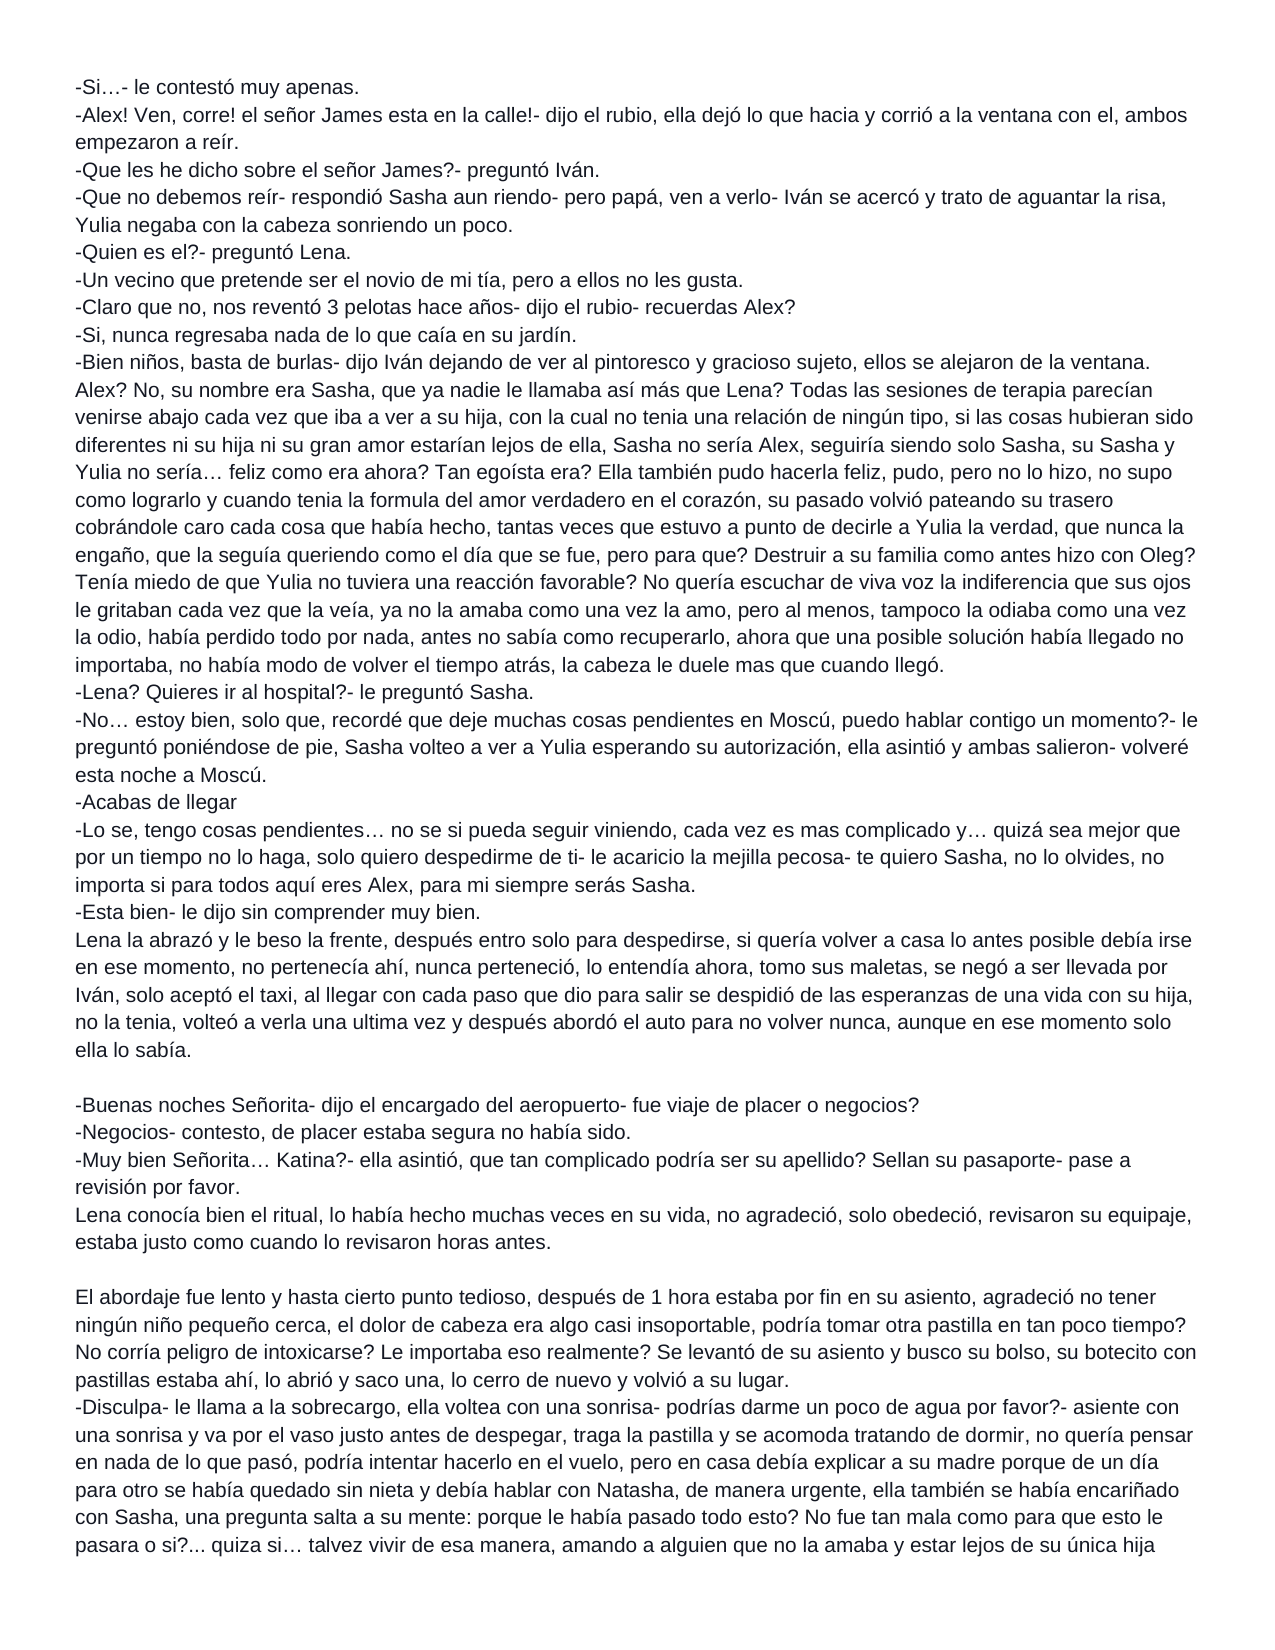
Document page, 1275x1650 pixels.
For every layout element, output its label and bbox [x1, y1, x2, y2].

text [75, 75, 1200, 1556]
